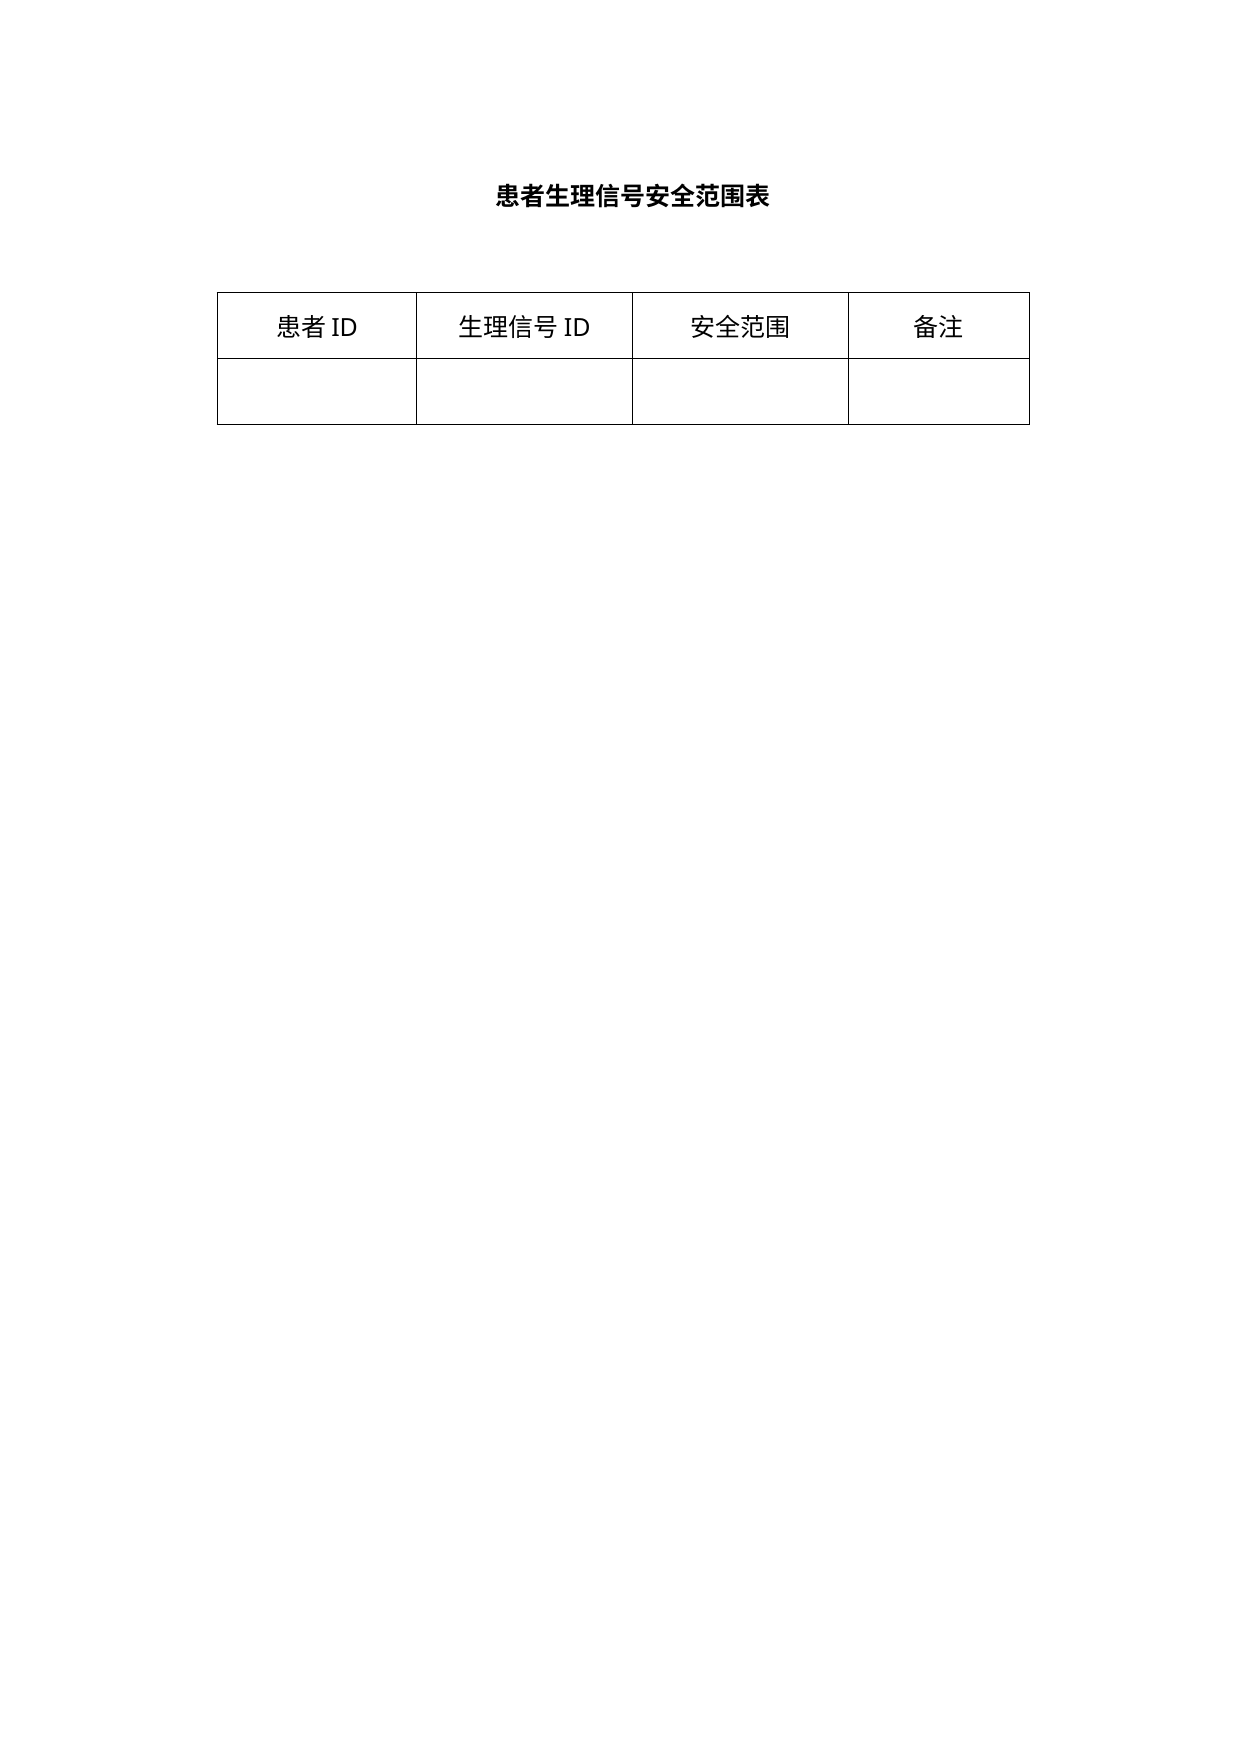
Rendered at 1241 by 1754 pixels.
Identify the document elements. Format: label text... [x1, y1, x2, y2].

table_header 安全范围 [633, 293, 848, 358]
table_cell [417, 359, 632, 424]
text 患者生理信号安全范围表 [212, 162, 1053, 227]
table_cell [849, 359, 1029, 424]
table_cell [633, 359, 848, 424]
table_header 生理信号ID [417, 293, 632, 358]
table_header 备注 [849, 293, 1029, 358]
table_header 患者ID [218, 293, 416, 358]
table_cell [218, 359, 416, 424]
